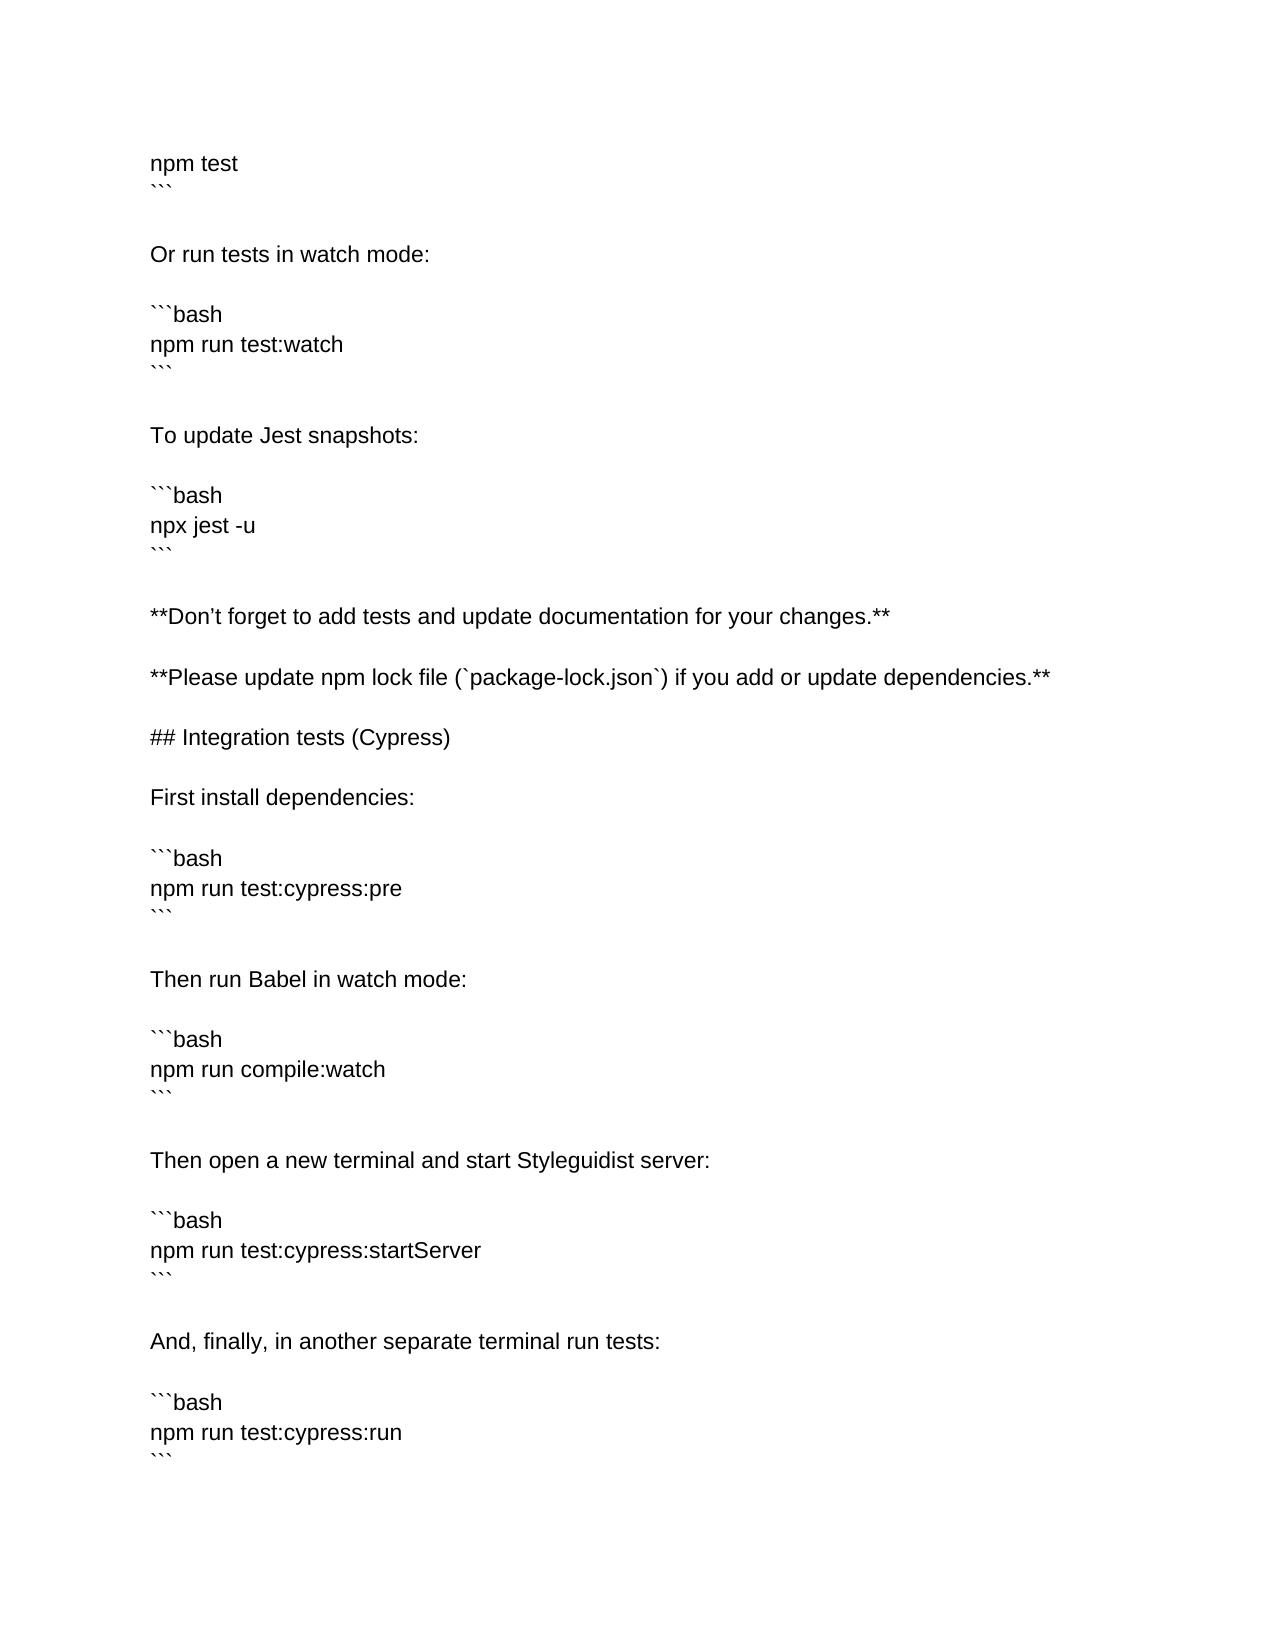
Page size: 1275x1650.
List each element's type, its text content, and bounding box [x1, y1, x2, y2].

text npm run test:cypress:pre [150, 875, 1125, 901]
text Or run tests in watch mode: [150, 241, 1125, 267]
text ``` [150, 1449, 1125, 1475]
text ``` [150, 1268, 1125, 1294]
text npm run test:cypress:startServer [150, 1237, 1125, 1264]
text ```bash [150, 301, 1125, 327]
text ``` [150, 905, 1125, 932]
text npm run test:watch [150, 331, 1125, 358]
text **Please update npm lock file (`package-lock.json`) if you add or update dependencies.** [150, 663, 1125, 690]
text npx jest -u [150, 512, 1125, 539]
text Then open a new terminal and start Styleguidist server: [150, 1147, 1125, 1173]
text First install dependencies: [150, 784, 1125, 811]
text ``` [150, 361, 1125, 388]
text ``` [150, 180, 1125, 207]
text ``` [150, 543, 1125, 569]
text To update Jest snapshots: [150, 422, 1125, 448]
text Then run Babel in watch mode: [150, 966, 1125, 992]
text ```bash [150, 482, 1125, 509]
text npm run compile:watch [150, 1056, 1125, 1083]
text npm test [150, 150, 1125, 176]
text ```bash [150, 1388, 1125, 1415]
text And, finally, in another separate terminal run tests: [150, 1328, 1125, 1354]
text npm run test:cypress:run [150, 1419, 1125, 1445]
text **Don’t forget to add tests and update documentation for your changes.** [150, 603, 1125, 629]
text ## Integration tests (Cypress) [150, 724, 1125, 750]
text ```bash [150, 1207, 1125, 1234]
text ```bash [150, 845, 1125, 871]
text ``` [150, 1086, 1125, 1113]
text ```bash [150, 1026, 1125, 1052]
